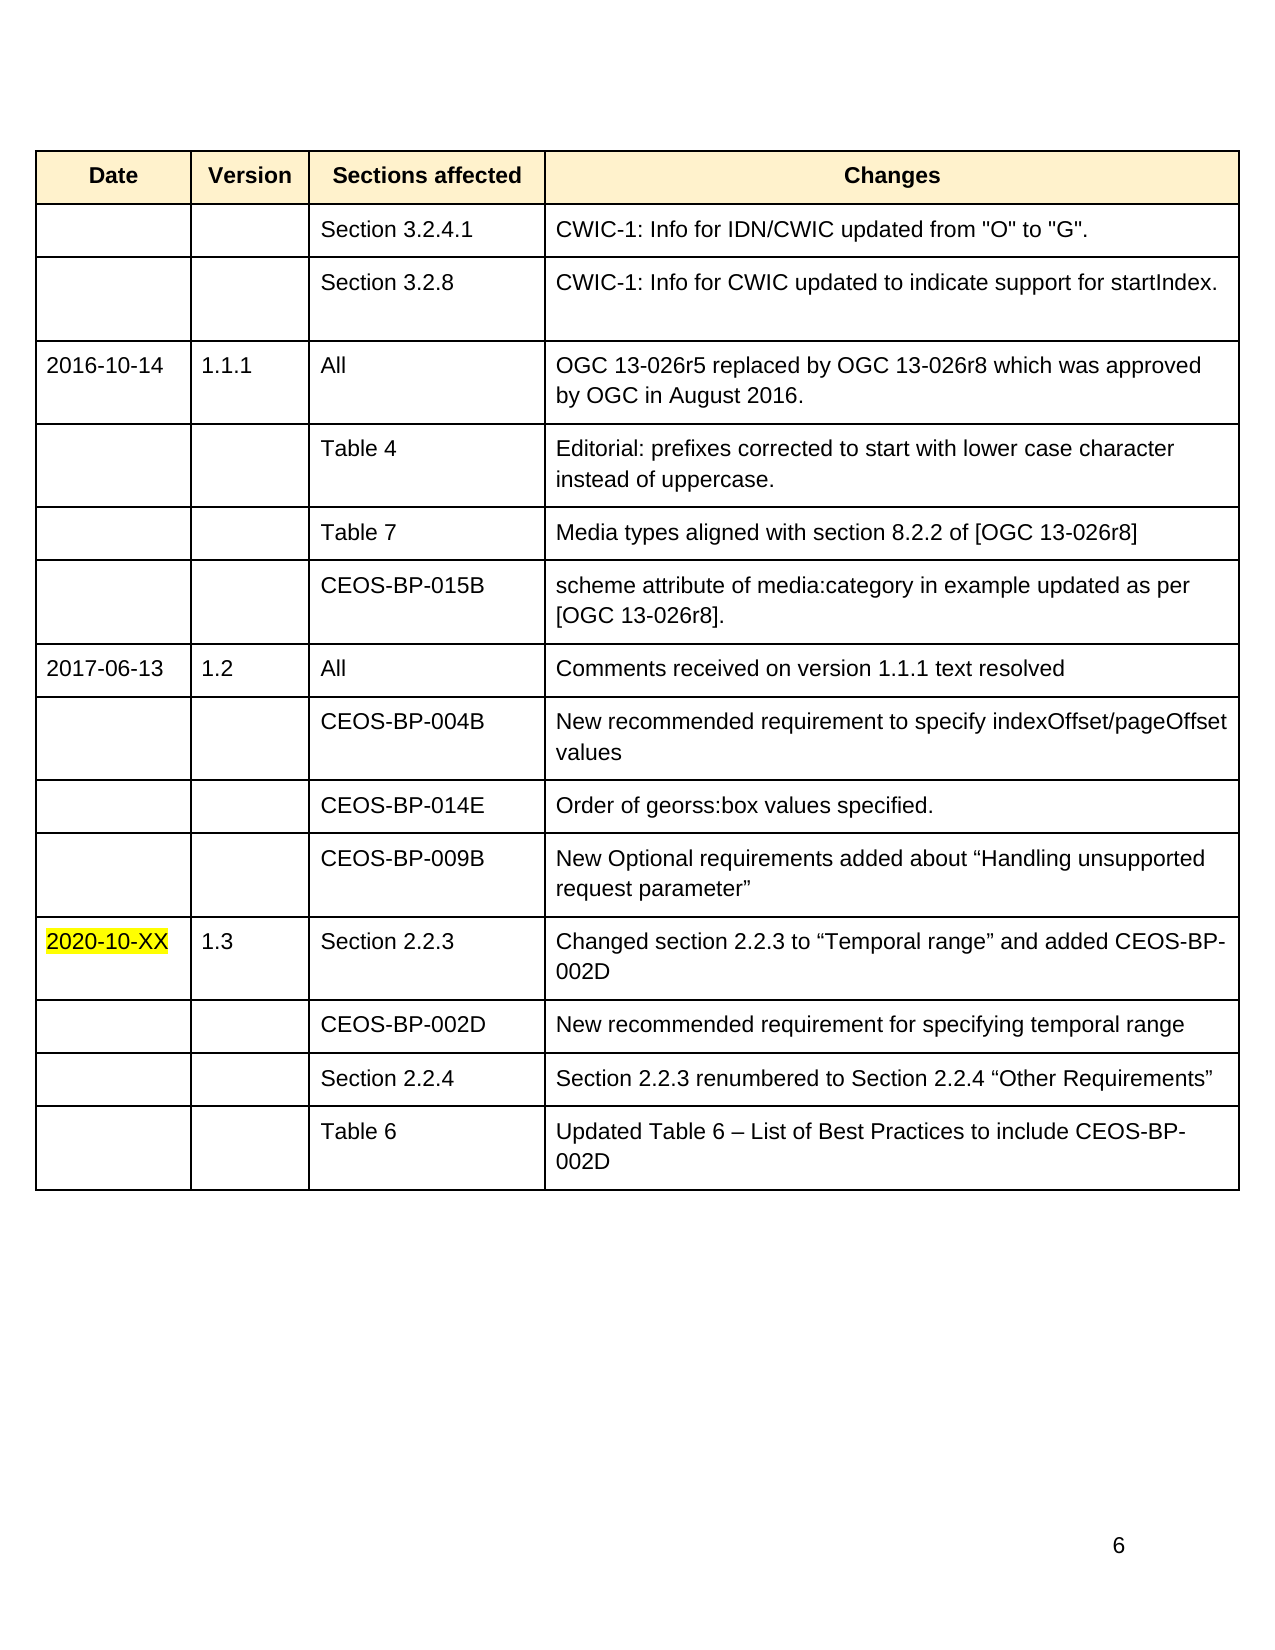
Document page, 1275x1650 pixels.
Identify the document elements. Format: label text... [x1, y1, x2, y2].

table_cell New Optional requirements added about “Handling unsupported request parameter” [546, 834, 1238, 916]
table_cell [37, 698, 190, 779]
table_cell [192, 834, 308, 916]
table_cell All [310, 342, 544, 423]
table_cell Table 7 [310, 508, 544, 559]
table_cell OGC 13-026r5 replaced by OGC 13-026r8 which was approved by OGC in August 2016. [546, 342, 1238, 423]
table_cell Section 3.2.4.1 [310, 205, 544, 256]
table_cell [37, 258, 190, 339]
table_header Version [192, 152, 308, 203]
table_cell [192, 698, 308, 779]
table_cell Section 3.2.8 [310, 258, 544, 339]
table_cell [192, 425, 308, 506]
table_cell [37, 425, 190, 506]
table_cell Section 2.2.3 renumbered to Section 2.2.4 “Other Requirements” [546, 1054, 1238, 1105]
table_cell 2020-10-XX [37, 918, 190, 999]
table_cell 1.2 [192, 645, 308, 696]
table_cell [37, 834, 190, 916]
table_cell [192, 1054, 308, 1105]
table_cell Comments received on version 1.1.1 text resolved [546, 645, 1238, 696]
table_cell Section 2.2.4 [310, 1054, 544, 1105]
table_cell CWIC-1: Info for IDN/CWIC updated from "O" to "G". [546, 205, 1238, 256]
table_cell Media types aligned with section 8.2.2 of [OGC 13-026r8] [546, 508, 1238, 559]
table_cell [192, 781, 308, 832]
table_cell CEOS-BP-004B [310, 698, 544, 779]
table_cell [37, 1107, 190, 1188]
table_cell [37, 1054, 190, 1105]
table_cell [37, 561, 190, 643]
table_cell CEOS-BP-002D [310, 1001, 544, 1052]
table_header Changes [546, 152, 1238, 203]
table_cell [37, 781, 190, 832]
table_cell Table 4 [310, 425, 544, 506]
table_header Sections affected [310, 152, 544, 203]
table_cell [37, 508, 190, 559]
table_cell All [310, 645, 544, 696]
table_cell [192, 258, 308, 339]
table_cell [192, 205, 308, 256]
table_cell Updated Table 6 – List of Best Practices to include CEOS-BP-002D [546, 1107, 1238, 1188]
table_cell CEOS-BP-014E [310, 781, 544, 832]
table_cell [192, 508, 308, 559]
table_cell Section 2.2.3 [310, 918, 544, 999]
table_cell CWIC-1: Info for CWIC updated to indicate support for startIndex. [546, 258, 1238, 339]
table_cell scheme attribute of media:category in example updated as per [OGC 13-026r8]. [546, 561, 1238, 643]
table_cell 1.3 [192, 918, 308, 999]
table_cell [37, 205, 190, 256]
table_cell CEOS-BP-009B [310, 834, 544, 916]
table_cell New recommended requirement for specifying temporal range [546, 1001, 1238, 1052]
table_cell Changed section 2.2.3 to “Temporal range” and added CEOS-BP-002D [546, 918, 1238, 999]
table_cell CEOS-BP-015B [310, 561, 544, 643]
table_cell [192, 561, 308, 643]
table_cell Table 6 [310, 1107, 544, 1188]
table_cell [37, 1001, 190, 1052]
table_cell [192, 1001, 308, 1052]
table_header Date [37, 152, 190, 203]
table_cell Order of georss:box values specified. [546, 781, 1238, 832]
table_cell Editorial: prefixes corrected to start with lower case character instead of uppercase. [546, 425, 1238, 506]
table_cell 2017-06-13 [37, 645, 190, 696]
table_cell 2016-10-14 [37, 342, 190, 423]
table_cell 1.1.1 [192, 342, 308, 423]
table_cell [192, 1107, 308, 1188]
table_cell New recommended requirement to specify indexOffset/pageOffset values [546, 698, 1238, 779]
